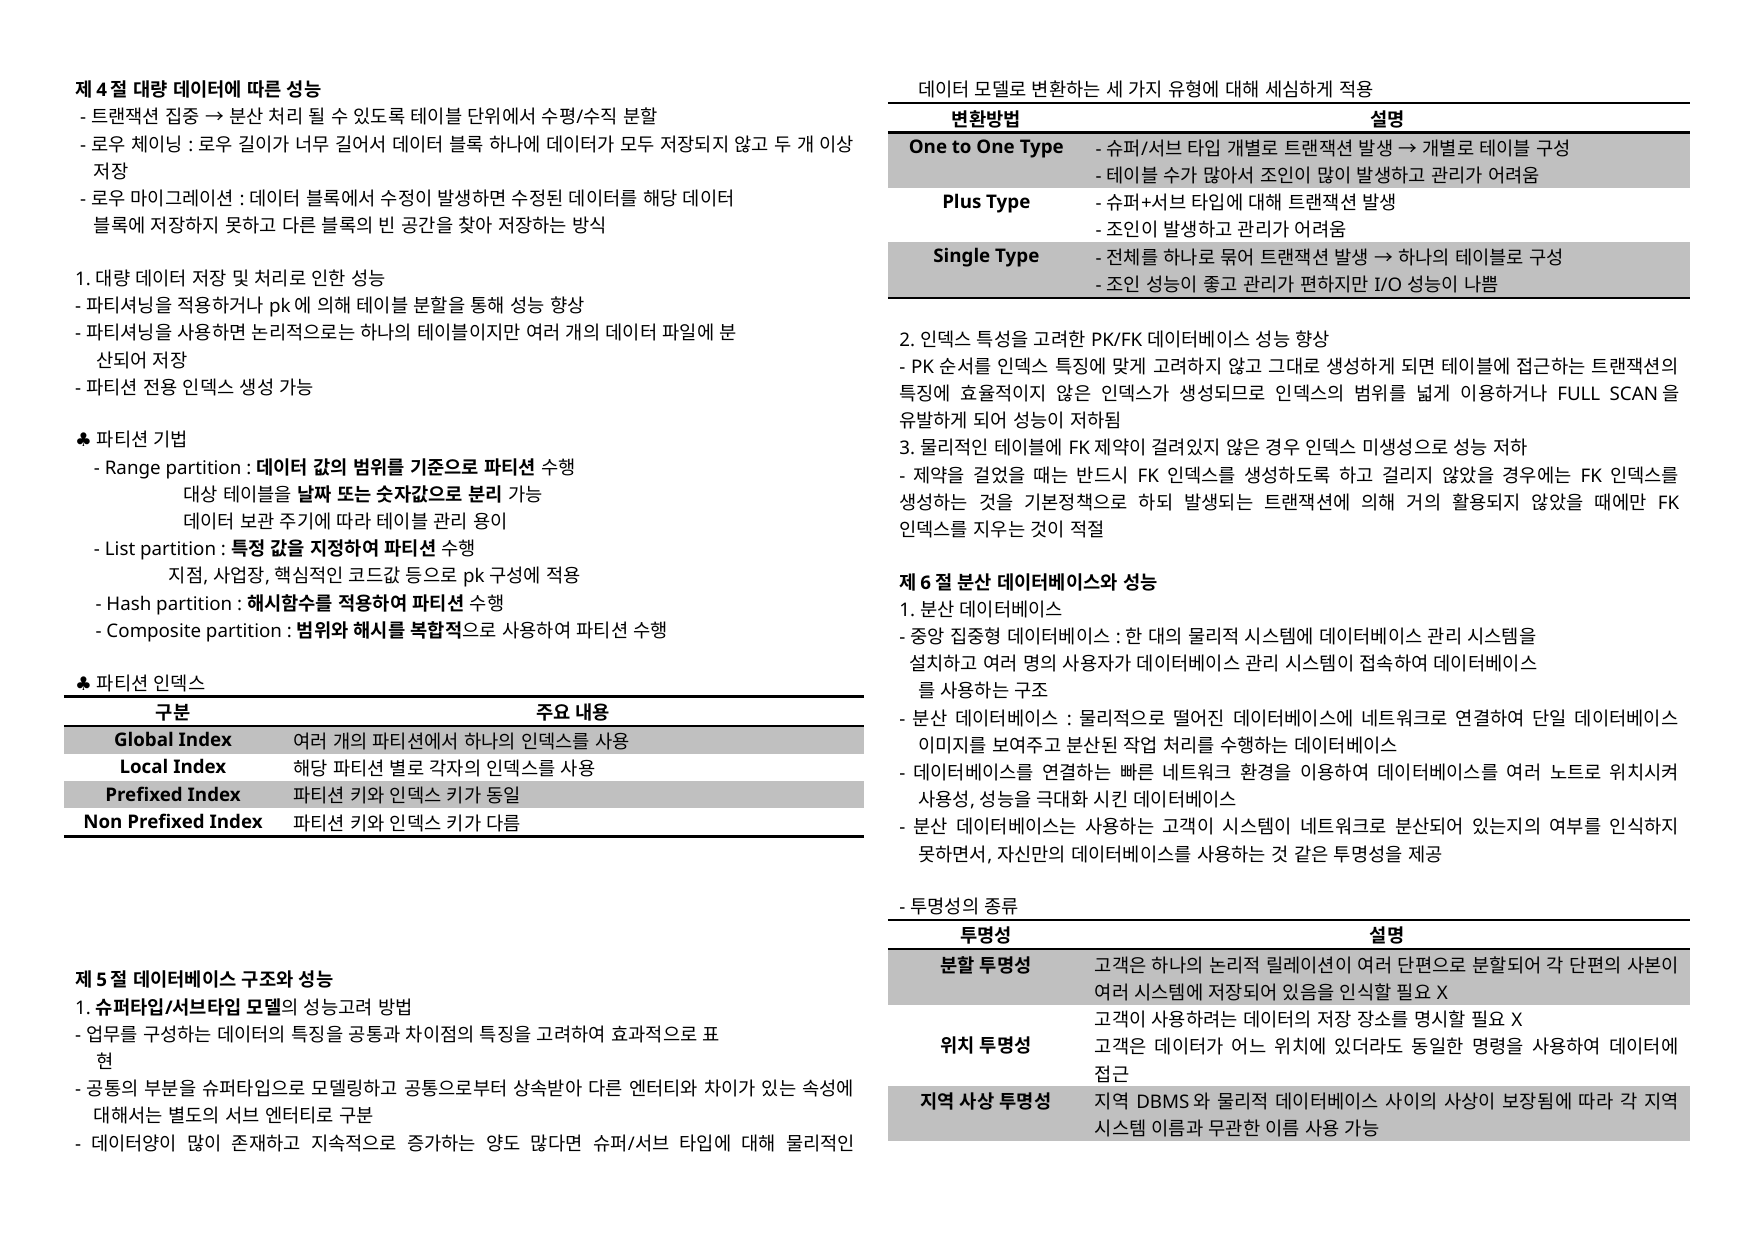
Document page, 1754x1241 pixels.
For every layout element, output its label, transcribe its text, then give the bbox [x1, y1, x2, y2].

text 제5절 데이터베이스 구조와 성능 [75, 965, 855, 992]
text - 데이터베이스를 연결하는 빠른 네트워크 환경을 이용하여 데이터베이스를 여러 노트로 위치시켜 사용성, 성능을 극대화 시킨 데이터베이스 [899, 758, 1679, 812]
text - 파티션 전용 인덱스 생성 가능 [75, 372, 855, 399]
text - List partition : 특정 값을 지정하여 파티션 수행 [75, 534, 855, 561]
text 제6절 분산 데이터베이스와 성능 [899, 567, 1679, 594]
text ♣ 파티션 기법 [75, 425, 855, 452]
table_header 투명성 [888, 921, 1083, 948]
text 산되어 저장 [96, 345, 855, 372]
text 현 [96, 1047, 855, 1074]
table_cell Single Type [888, 242, 1084, 297]
text - 공통의 부분을 슈퍼타입으로 모델링하고 공통으로부터 상속받아 다른 엔터티와 차이가 있는 속성에 대해서는 별도의 서브 엔터티로 구분 [75, 1074, 855, 1128]
text - PK 순서를 인덱스 특징에 맞게 고려하지 않고 그대로 생성하게 되면 테이블에 접근하는 트랜잭션의 특징에 효율적이지 않은 인덱스가 생성되므로 인덱스의 범위를 넓게 이용하거나 FULL SCAN을 유발하게 되어 성능이 저하됨 [899, 351, 1679, 433]
text 데이터 보관 주기에 따라 테이블 관리 용이 [75, 507, 855, 534]
table_header 구분 [64, 698, 282, 724]
text - 트랜잭션 집중 → 분산 처리 될 수 있도록 테이블 단위에서 수평/수직 분할 [75, 102, 855, 129]
text 설치하고 여러 명의 사용자가 데이터베이스 관리 시스템이 접속하여 데이터베이스 [899, 649, 1679, 676]
text - Range partition : 데이터 값의 범위를 기준으로 파티션 수행 [75, 452, 855, 479]
table_cell - 슈퍼/서브 타입 개별로 트랜잭션 발생 → 개별로 테이블 구성 - 테이블 수가 많아서 조인이 많이 발생하고 관리가 어려움 [1084, 134, 1690, 188]
table_cell 고객이 사용하려는 데이터의 저장 장소를 명시할 필요 X 고객은 데이터가 어느 위치에 있더라도 동일한 명령을 사용하여 데이터에 접근 [1083, 1005, 1690, 1086]
text 1. 슈퍼타입/서브타입 모델의 성능고려 방법 [75, 992, 855, 1019]
text 1. 분산 데이터베이스 [899, 594, 1679, 622]
table_cell 위치 투명성 [888, 1005, 1083, 1086]
table_cell 분할 투명성 [888, 950, 1083, 1005]
table_cell One to One Type [888, 134, 1084, 188]
text 2. 인덱스 특성을 고려한 PK/FK 데이터베이스 성능 향상 [899, 324, 1679, 351]
table_header 설명 [1084, 104, 1690, 131]
table_cell 파티션 키와 인덱스 키가 동일 [282, 781, 864, 808]
table_cell - 전체를 하나로 묶어 트랜잭션 발생 → 하나의 테이블로 구성 - 조인 성능이 좋고 관리가 편하지만 I/O 성능이 나쁨 [1084, 242, 1690, 297]
text - 파티셔닝을 적용하거나 pk에 의해 테이블 분할을 통해 성능 향상 [75, 291, 855, 318]
text - 로우 체이닝 : 로우 길이가 너무 길어서 데이터 블록 하나에 데이터가 모두 저장되지 않고 두 개 이상 저장 [75, 129, 855, 184]
text - Composite partition : 범위와 해시를 복합적으로 사용하여 파티션 수행 [75, 615, 855, 643]
table_cell Global Index [64, 727, 282, 754]
text 대상 테이블을 날짜 또는 숫자값으로 분리 가능 [75, 479, 855, 507]
text - 분산 데이터베이스는 사용하는 고객이 시스템이 네트워크로 분산되어 있는지의 여부를 인식하지 못하면서, 자신만의 데이터베이스를 사용하는 것 같은 투명성을 제공 [899, 812, 1679, 866]
table_cell Non Prefixed Index [64, 808, 282, 835]
text - 로우 마이그레이션 : 데이터 블록에서 수정이 발생하면 수정된 데이터를 해당 데이터 [75, 184, 855, 211]
text - 데이터양이 많이 존재하고 지속적으로 증가하는 양도 많다면 슈퍼/서브 타입에 대해 물리적인 데이터 모델로 변환하는 세 가지 유형에 대해 세심하게 적용 [75, 1128, 855, 1155]
text 1. 대량 데이터 저장 및 처리로 인한 성능 [75, 264, 855, 291]
table_cell Local Index [64, 754, 282, 781]
table_header 설명 [1083, 921, 1690, 948]
text 지점, 사업장, 핵심적인 코드값 등으로 pk 구성에 적용 [75, 561, 855, 588]
text - 중앙 집중형 데이터베이스 : 한 대의 물리적 시스템에 데이터베이스 관리 시스템을 [899, 622, 1679, 649]
text - 분산 데이터베이스 : 물리적으로 떨어진 데이터베이스에 네트워크로 연결하여 단일 데이터베이스 이미지를 보여주고 분산된 작업 처리를 수행하는 데이터베이스 [899, 703, 1679, 758]
table_cell Plus Type [888, 188, 1084, 242]
text 3. 물리적인 테이블에 FK 제약이 걸려있지 않은 경우 인덱스 미생성으로 성능 저하 [899, 433, 1679, 460]
table_cell 지역 사상 투명성 [888, 1086, 1083, 1141]
text - 업무를 구성하는 데이터의 특징을 공통과 차이점의 특징을 고려하여 효과적으로 표 [75, 1019, 855, 1047]
table_cell 파티션 키와 인덱스 키가 다름 [282, 808, 864, 835]
text - 파티셔닝을 사용하면 논리적으로는 하나의 테이블이지만 여러 개의 데이터 파일에 분 [75, 318, 855, 345]
table_cell 지역 DBMS와 물리적 데이터베이스 사이의 사상이 보장됨에 따라 각 지역 시스템 이름과 무관한 이름 사용 가능 [1083, 1086, 1690, 1141]
table_header 주요 내용 [282, 698, 864, 724]
text 제4절 대량 데이터에 따른 성능 [75, 75, 855, 102]
text ♣ 파티션 인덱스 [75, 668, 855, 695]
text - Hash partition : 해시함수를 적용하여 파티션 수행 [75, 588, 855, 615]
text - 데이터양이 많이 존재하고 지속적으로 증가하는 양도 많다면 슈퍼/서브 타입에 대해 물리적인 데이터 모델로 변환하는 세 가지 유형에 대해 세심하게 적용 [899, 75, 1679, 102]
table_cell 고객은 하나의 논리적 릴레이션이 여러 단편으로 분할되어 각 단편의 사본이 여러 시스템에 저장되어 있음을 인식할 필요 X [1083, 950, 1690, 1005]
text - 투명성의 종류 [899, 892, 1679, 919]
table_cell 여러 개의 파티션에서 하나의 인덱스를 사용 [282, 727, 864, 754]
text 를 사용하는 구조 [899, 676, 1679, 703]
table_header 변환방법 [888, 104, 1084, 131]
table_cell - 슈퍼+서브 타입에 대해 트랜잭션 발생 - 조인이 발생하고 관리가 어려움 [1084, 188, 1690, 242]
text - 제약을 걸었을 때는 반드시 FK 인덱스를 생성하도록 하고 걸리지 않았을 경우에는 FK 인덱스를 생성하는 것을 기본정책으로 하되 발생되는 트랜잭션에 의해 거의 활용되지 않았을 때에만 FK 인덱스를 지우는 것이 적절 [899, 460, 1679, 542]
table_cell Prefixed Index [64, 781, 282, 808]
text 블록에 저장하지 못하고 다른 블록의 빈 공간을 찾아 저장하는 방식 [75, 211, 855, 238]
table_cell 해당 파티션 별로 각자의 인덱스를 사용 [282, 754, 864, 781]
